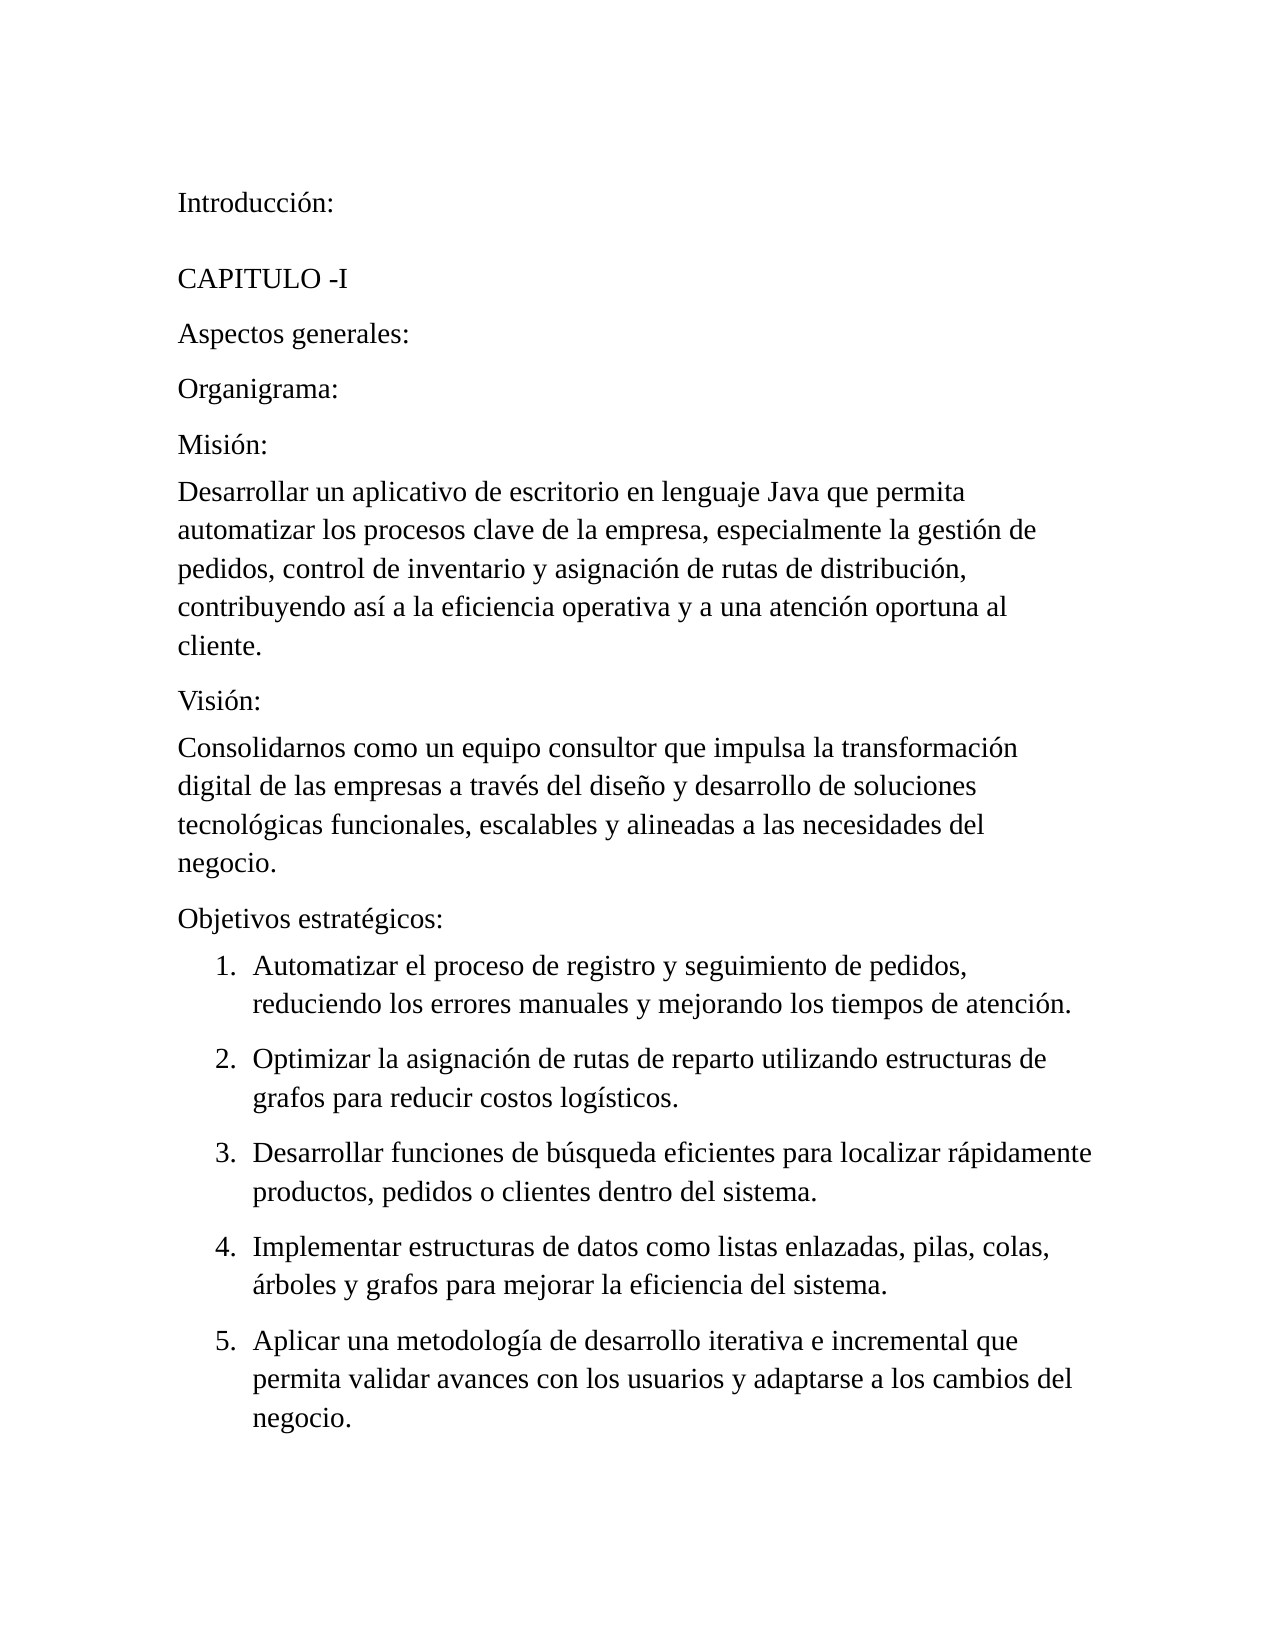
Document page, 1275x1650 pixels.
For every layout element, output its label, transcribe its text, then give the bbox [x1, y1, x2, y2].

subtitle Visión: [177, 683, 1098, 717]
text Consolidarnos como un equipo consultor que impulsa la transformación digital de las empresas a través del diseño y desarrollo de soluciones tecnológicas funcionales, escalables y alineadas a las necesidades del negocio. [177, 730, 1098, 879]
subtitle Introducción: [177, 185, 1098, 219]
list Desarrollar funciones de búsqueda eficientes para localizar rápidamente productos, pedidos o clientes dentro del sistema. [215, 1135, 1098, 1207]
subtitle Objetivos estratégicos: [177, 901, 1098, 934]
subtitle Misión: [177, 427, 1098, 460]
list Automatizar el proceso de registro y seguimiento de pedidos, reduciendo los errores manuales y mejorando los tiempos de atención. [215, 948, 1098, 1020]
list Implementar estructuras de datos como listas enlazadas, pilas, colas, árboles y grafos para mejorar la eficiencia del sistema. [215, 1229, 1098, 1301]
list Aplicar una metodología de desarrollo iterativa e incremental que permita validar avances con los usuarios y adaptarse a los cambios del negocio. [215, 1323, 1098, 1433]
subtitle Aspectos generales: [177, 316, 1098, 350]
text Desarrollar un aplicativo de escritorio en lenguaje Java que permita automatizar los procesos clave de la empresa, especialmente la gestión de pedidos, control de inventario y asignación de rutas de distribución, contribuyendo así a la eficiencia operativa y a una atención oportuna al cliente. [177, 474, 1098, 661]
subtitle Organigrama: [177, 372, 1098, 405]
list Optimizar la asignación de rutas de reparto utilizando estructuras de grafos para reducir costos logísticos. [215, 1041, 1098, 1113]
subtitle CAPITULO -I [177, 261, 1098, 295]
